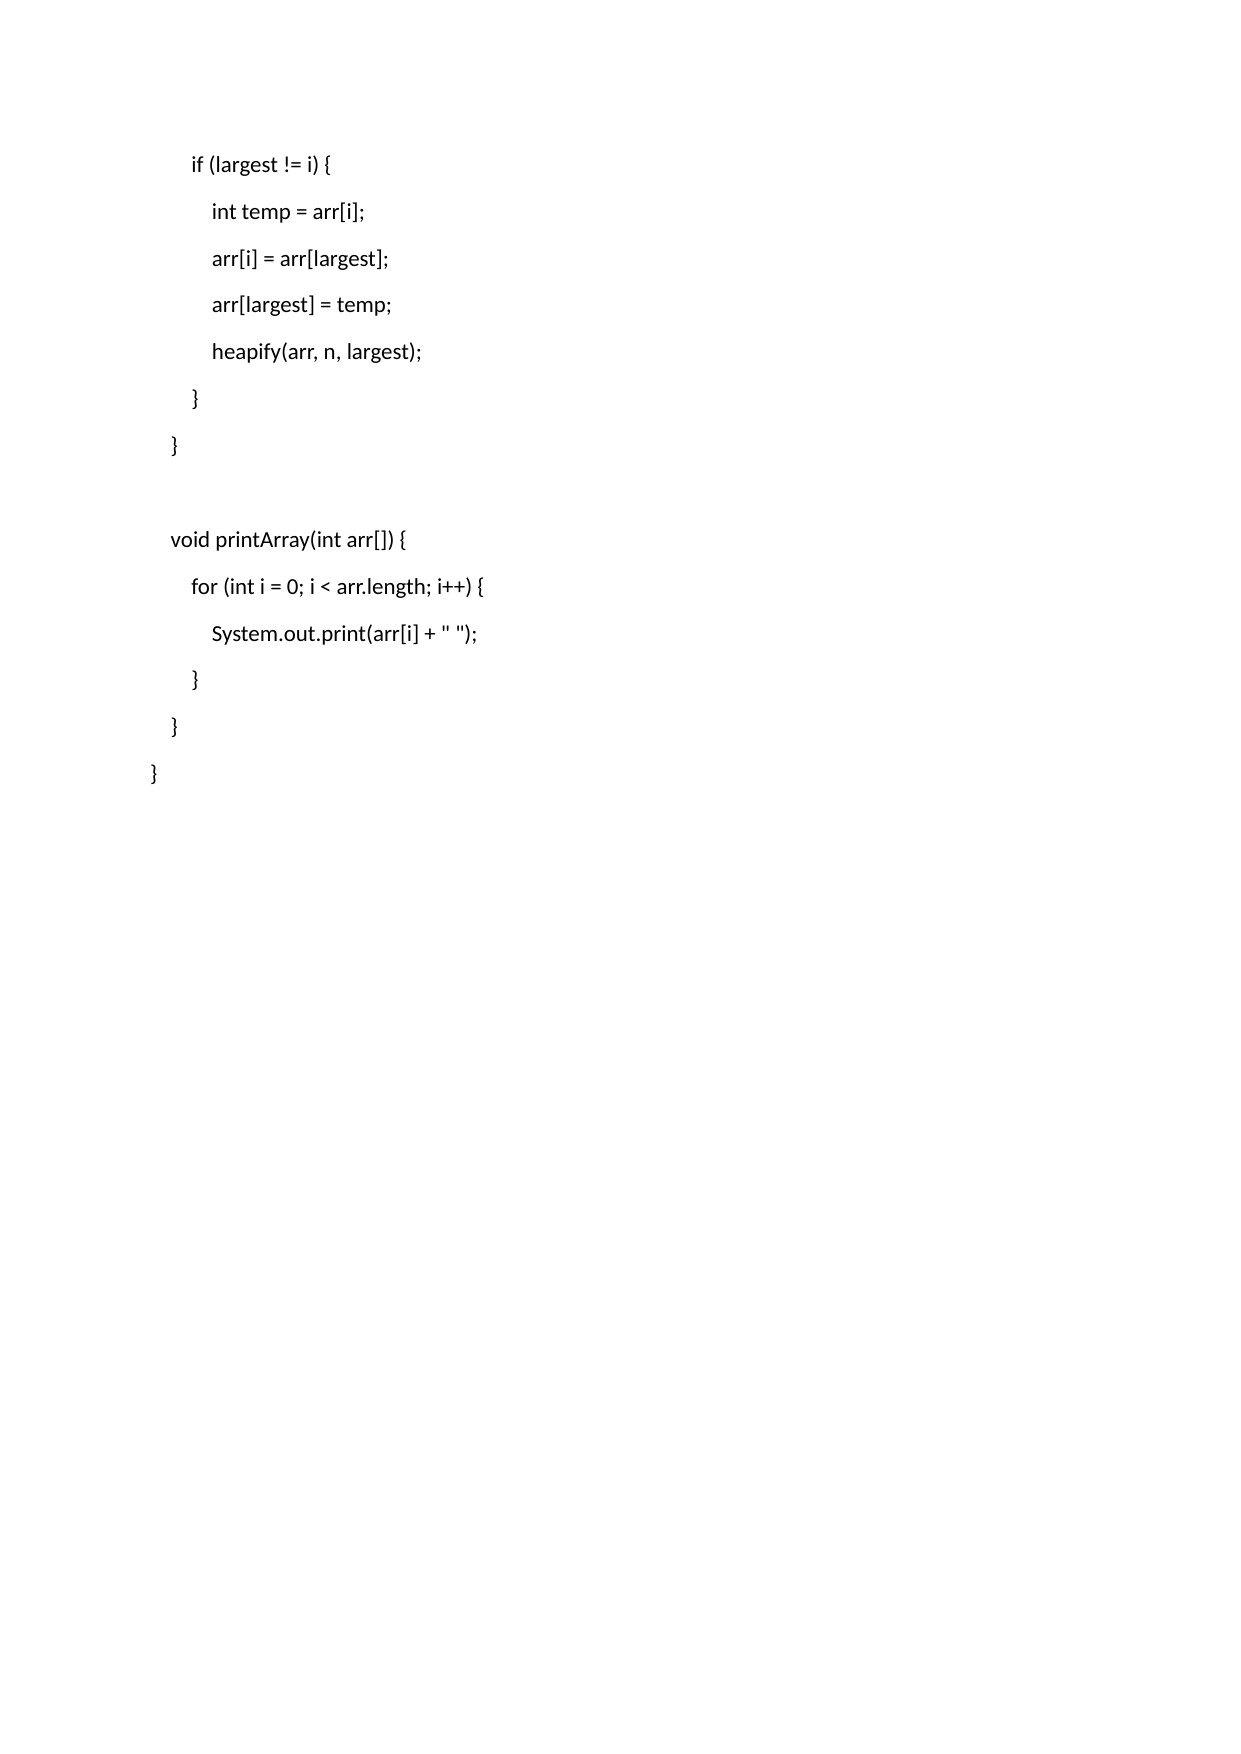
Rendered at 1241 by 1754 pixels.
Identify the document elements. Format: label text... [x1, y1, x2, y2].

text } [150, 666, 1090, 694]
text if (largest != i) { [150, 150, 1090, 178]
text arr[largest] = temp; [150, 291, 1090, 319]
text } [150, 759, 1090, 787]
text void printArray(int arr[]) { [150, 525, 1090, 553]
text System.out.print(arr[i] + " "); [150, 619, 1090, 647]
text int temp = arr[i]; [150, 197, 1090, 225]
text arr[i] = arr[largest]; [150, 244, 1090, 272]
text } [150, 384, 1090, 412]
text } [150, 712, 1090, 741]
text for (int i = 0; i < arr.length; i++) { [150, 572, 1090, 600]
text heapify(arr, n, largest); [150, 337, 1090, 366]
text } [150, 431, 1090, 459]
